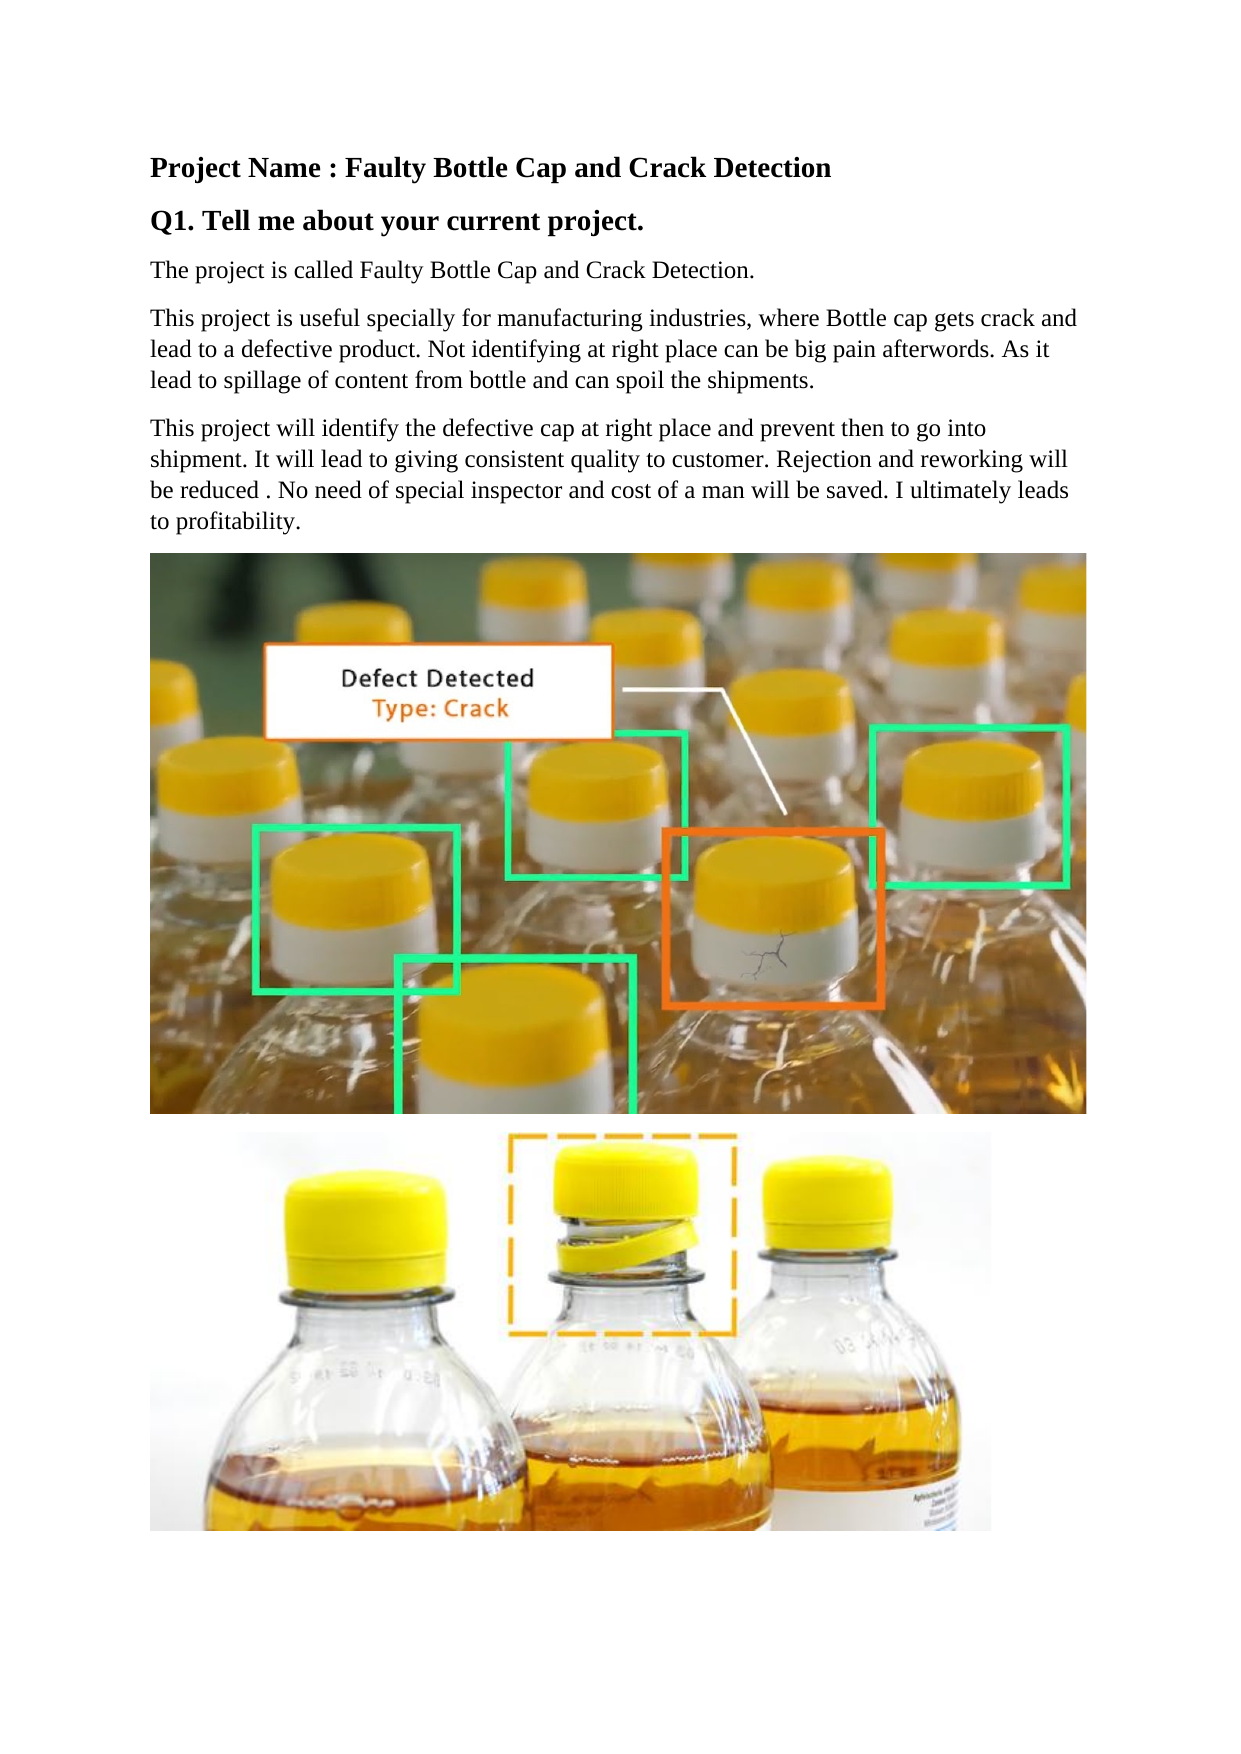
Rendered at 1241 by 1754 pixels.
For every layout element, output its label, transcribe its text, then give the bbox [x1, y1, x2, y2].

text Q1. Tell me about your current project. [150, 203, 1090, 236]
text This project is useful specially for manufacturing industries, where Bottle cap gets crack and lead to a defective product. Not identifying at right place can be big pain afterwords. As it lead to spillage of content from bottle and can spoil the shipments. [150, 303, 1090, 394]
text The project is called Faulty Bottle Cap and Crack Detection. [150, 256, 1090, 284]
text Project Name : Faulty Bottle Cap and Crack Detection [150, 150, 1090, 183]
text This project will identify the defective cap at right place and prevent then to go into shipment. It will lead to giving consistent quality to customer. Rejection and reworking will be reduced . No need of special inspector and cost of a man will be saved. I ultimately leads to profitability. [150, 413, 1090, 535]
picture [150, 1132, 992, 1531]
picture [150, 553, 1087, 1114]
